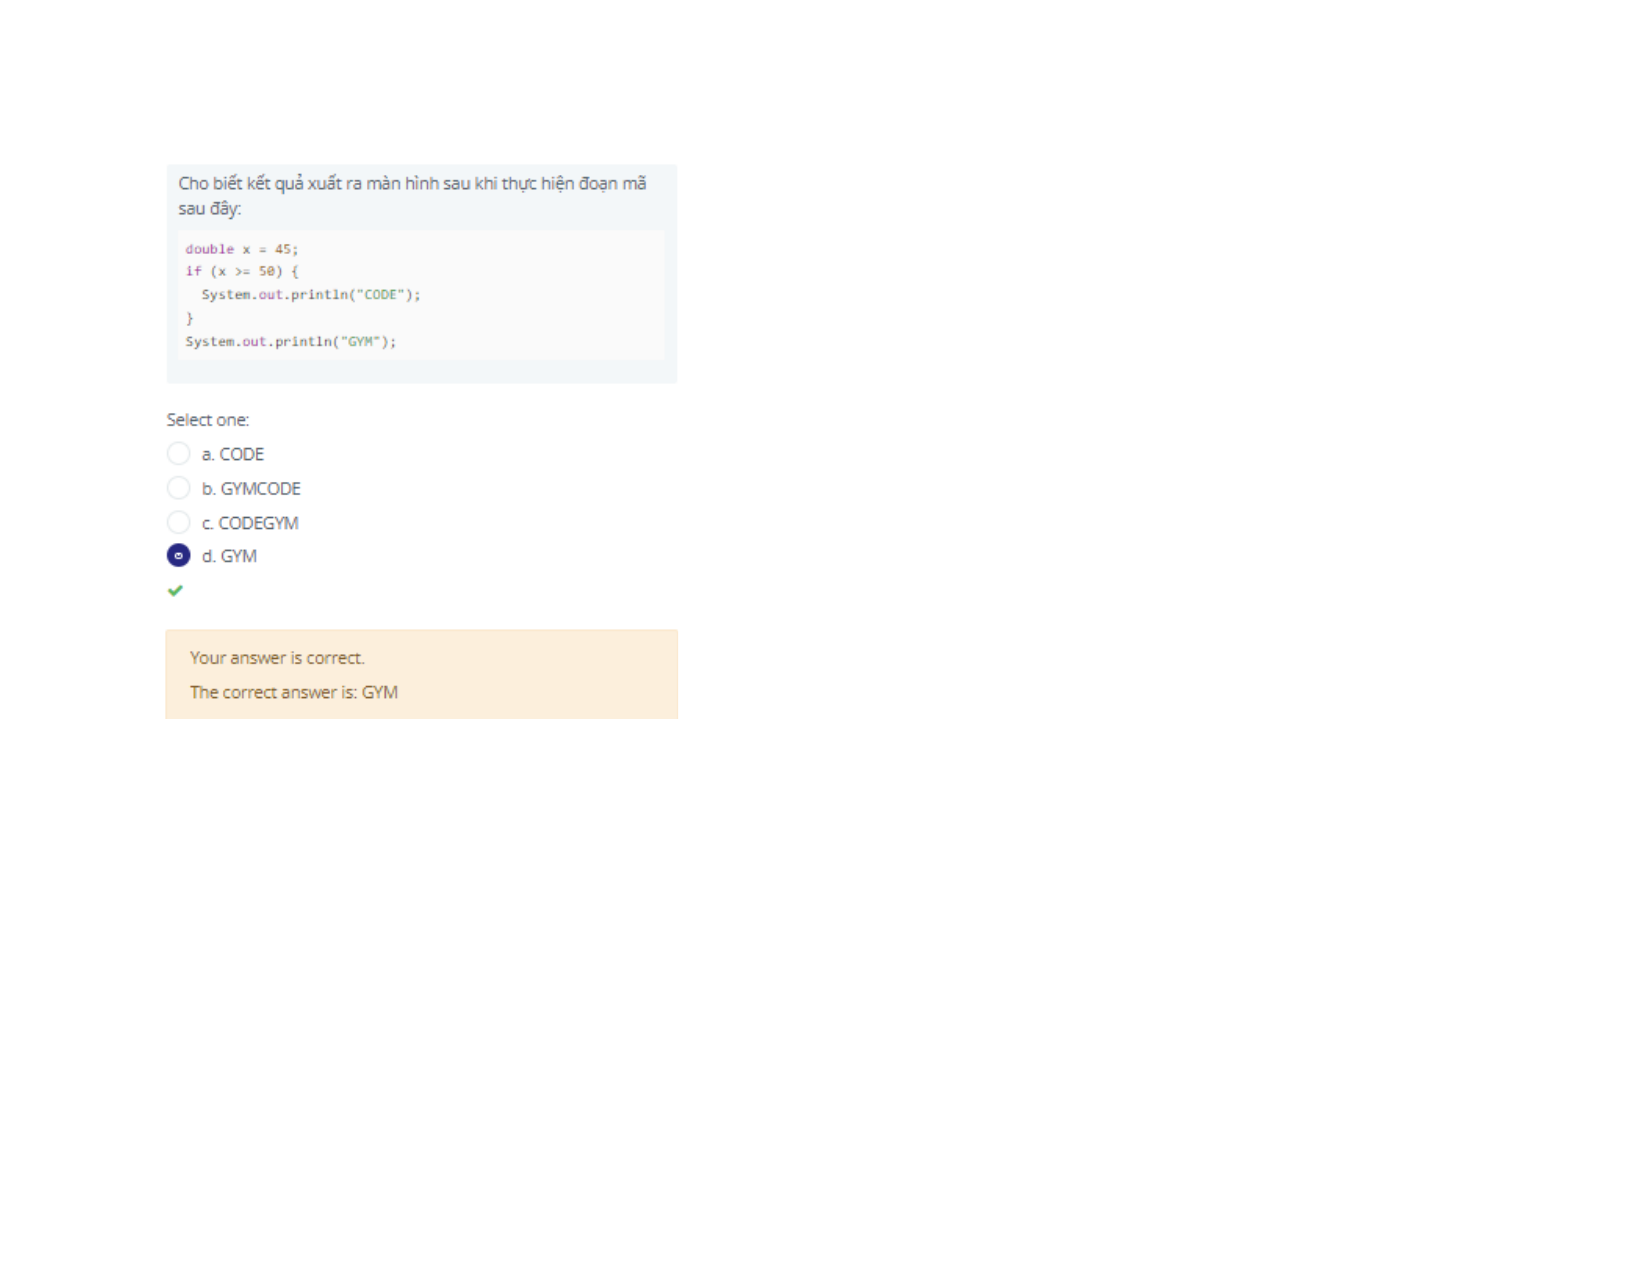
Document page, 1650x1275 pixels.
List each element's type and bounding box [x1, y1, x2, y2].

picture [150, 150, 679, 719]
